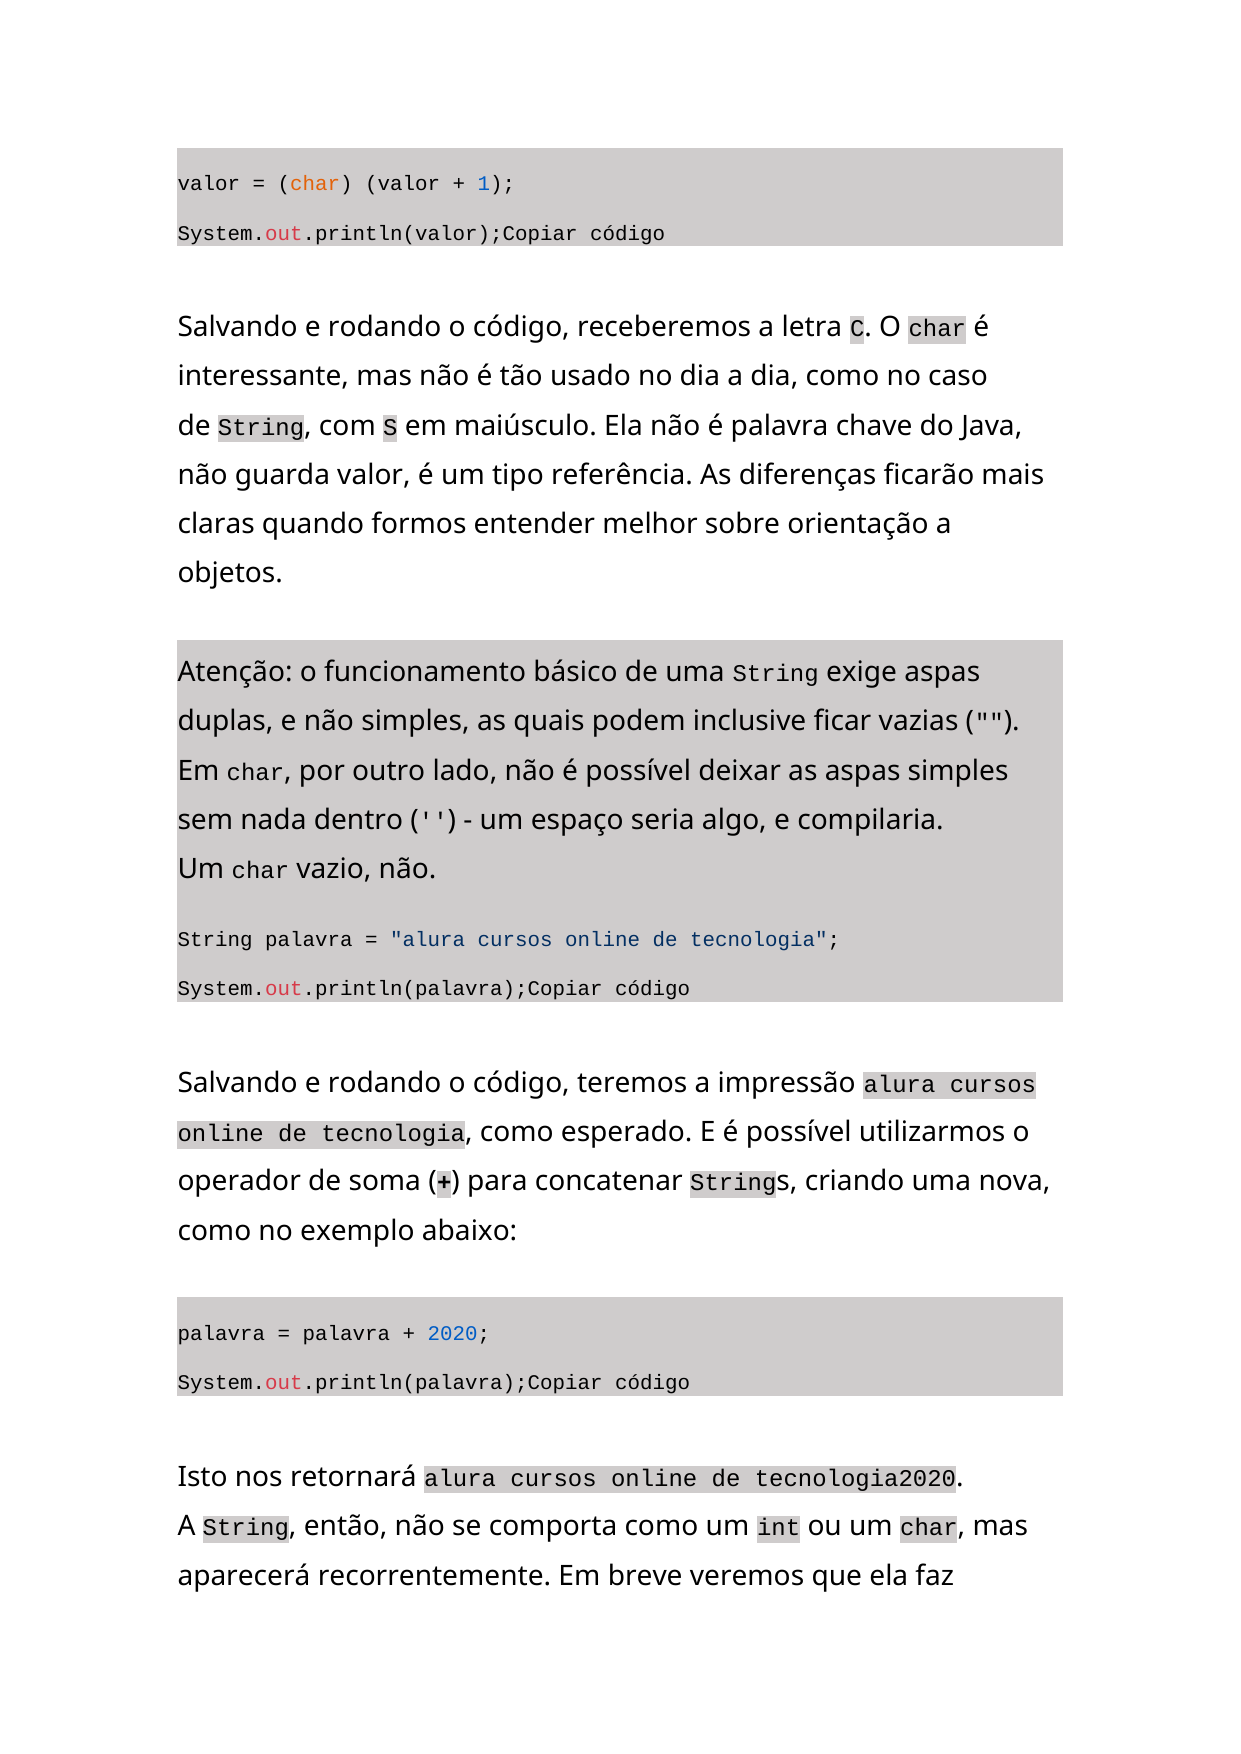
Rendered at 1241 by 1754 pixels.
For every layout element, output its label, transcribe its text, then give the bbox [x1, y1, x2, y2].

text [177, 1445, 1063, 1593]
text Salvando e rodando o código, receberemos a letra C. O char é interessante, mas não é tão usado no dia a dia, como no caso de String, com S em maiúsculo. Ela não é palavra chave do Java, não guarda valor, é um tipo referência. As diferenças ficarão mais claras quando formos entender melhor sobre orientação a objetos. [177, 295, 1063, 591]
text System.out.println(valor);Copiar código [177, 197, 1063, 246]
text System.out.println(palavra);Copiar código [177, 953, 1063, 1002]
text valor = (char) (valor + 1); [177, 148, 1063, 197]
text System.out.println(palavra);Copiar código [177, 1347, 1063, 1396]
text palavra = palavra + 2020; [177, 1297, 1063, 1347]
text String palavra = "alura cursos online de tecnologia"; [177, 903, 1063, 953]
text Atenção: o funcionamento básico de uma String exige aspas duplas, e não simples, as quais podem inclusive ficar vazias (""). Em char, por outro lado, não é possível deixar as aspas simples sem nada dentro ('') - um espaço seria algo, e compilaria. Um char vazio, não. [177, 640, 1063, 887]
text Salvando e rodando o código, teremos a impressão alura cursos online de tecnologia, como esperado. E é possível utilizarmos o operador de soma (+) para concatenar Strings, criando uma nova, como no exemplo abaixo: [177, 1051, 1063, 1248]
